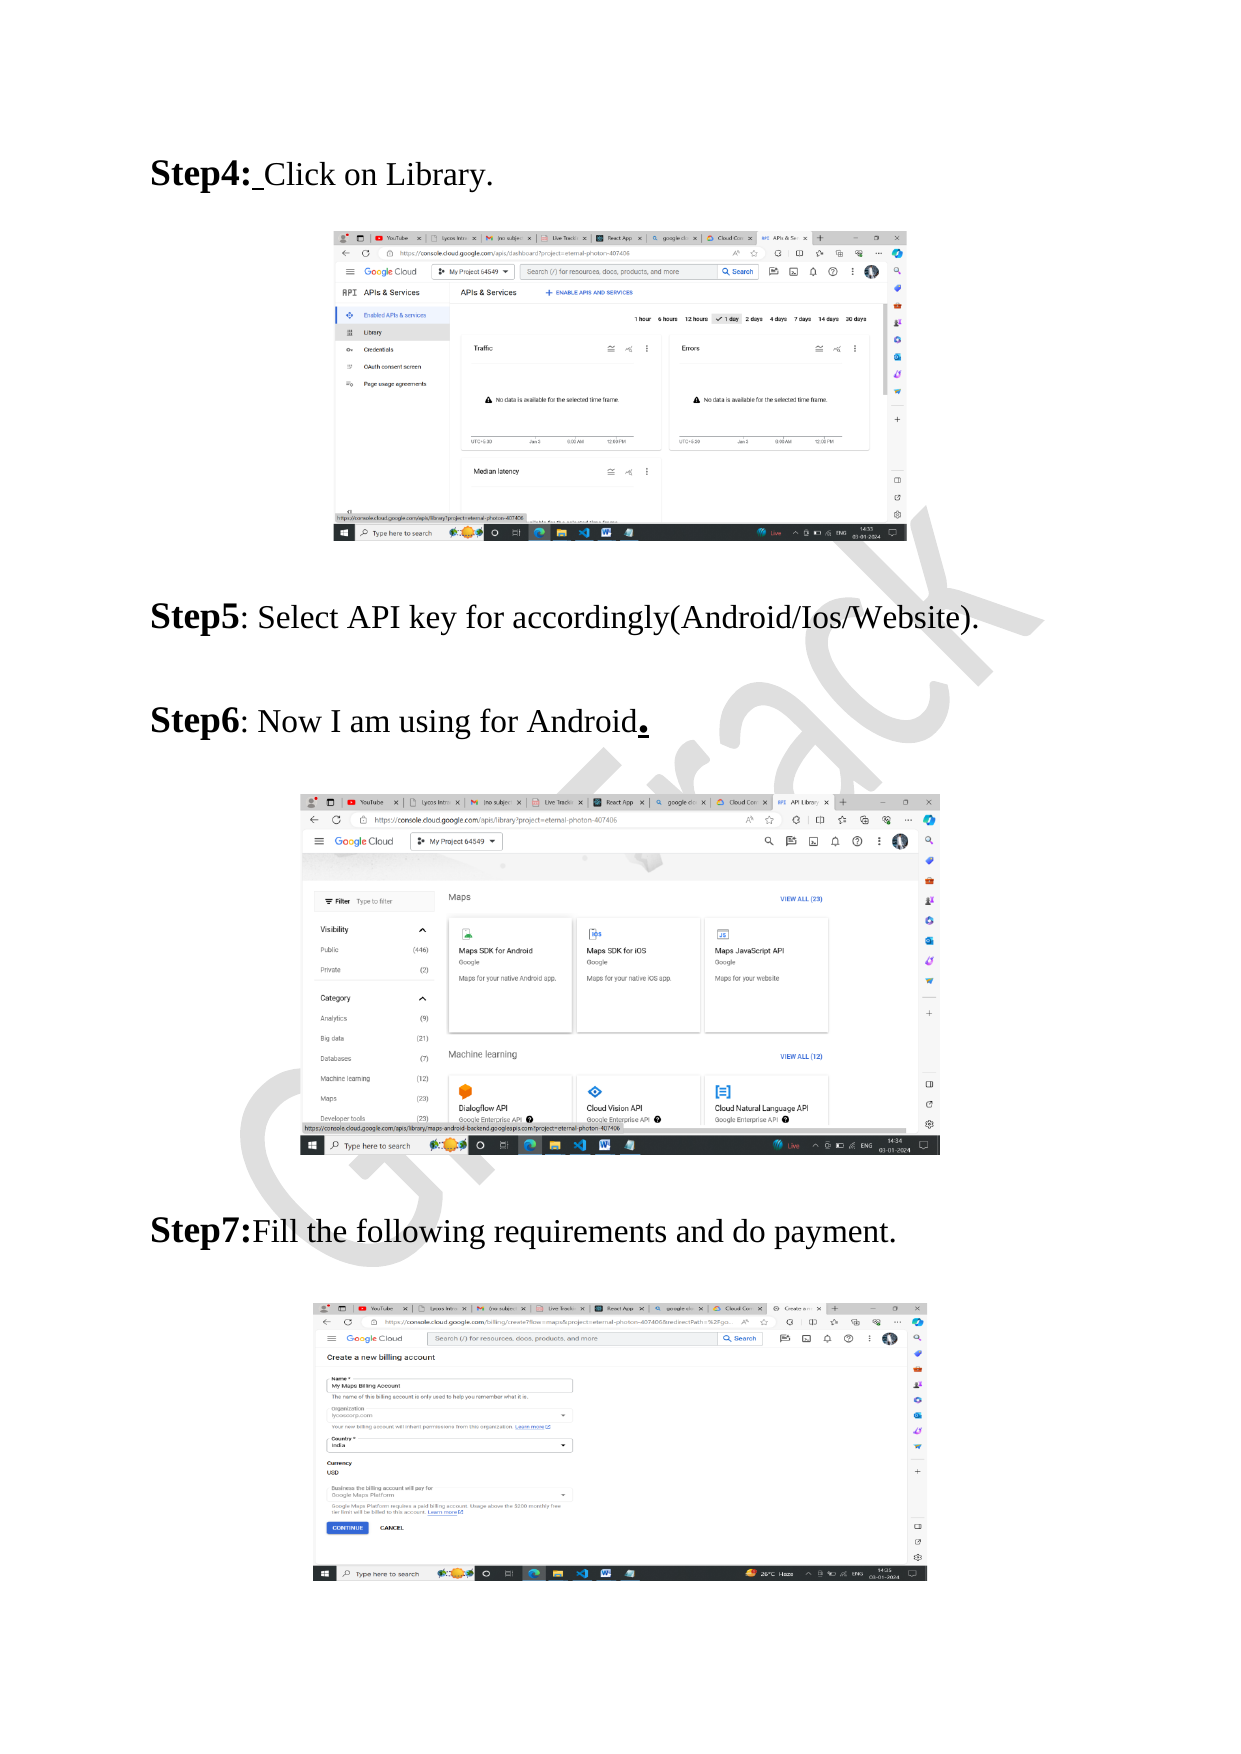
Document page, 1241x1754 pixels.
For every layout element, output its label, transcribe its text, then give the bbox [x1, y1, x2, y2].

text Step7:Fill the following requirements and do payment. [150, 1207, 1090, 1250]
text Step4: Click on Library. [150, 150, 1090, 193]
picture [333, 231, 907, 541]
text Step5: Select API key for accordingly(Android/Ios/Website). [150, 593, 1090, 637]
text Step6: Now I am using for Android. [150, 689, 1090, 742]
picture [313, 1303, 928, 1581]
picture [300, 794, 940, 1155]
